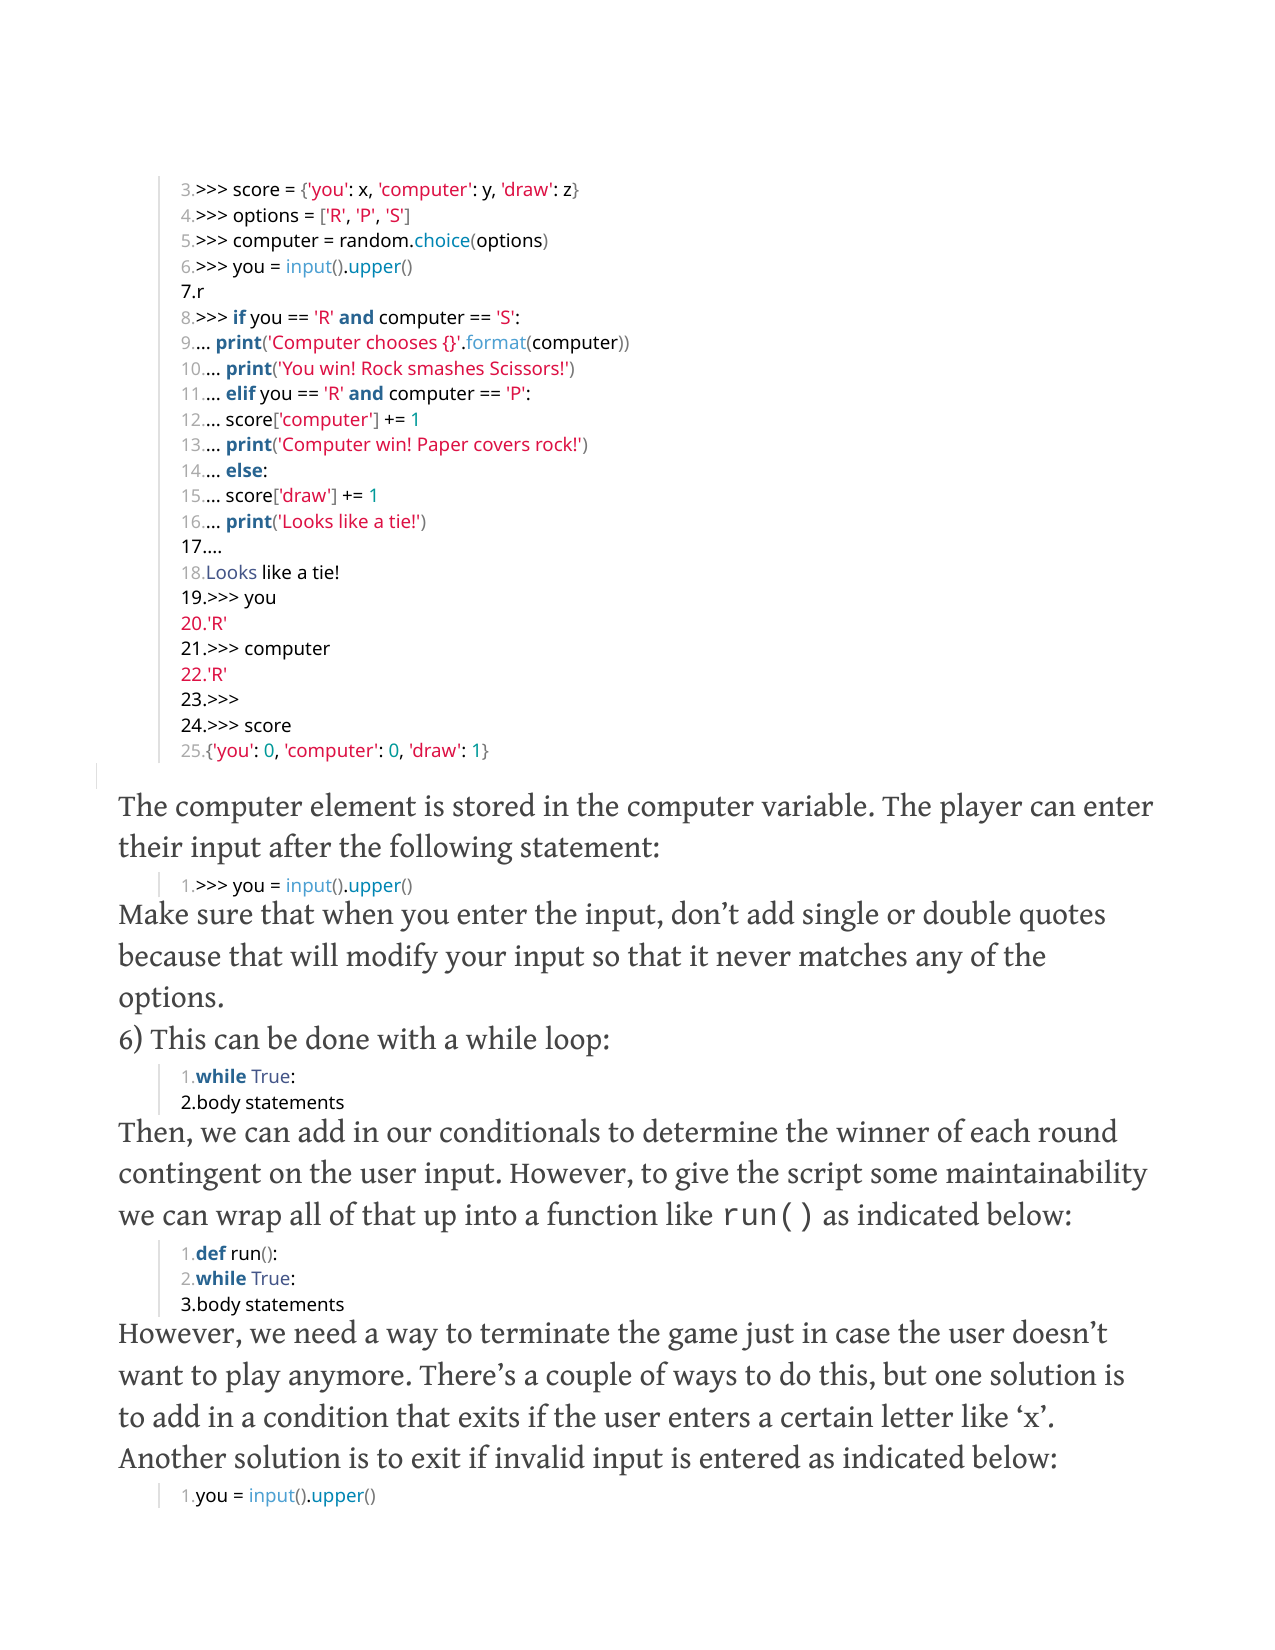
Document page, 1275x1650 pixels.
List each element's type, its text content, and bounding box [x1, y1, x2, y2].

list ... print('Looks like a tie!') [160, 508, 1157, 534]
list ... score['draw'] += 1 [160, 483, 1157, 508]
list >>> score [160, 712, 1157, 738]
text However, we need a way to terminate the game just in case the user doesn’t want to play anymore. There’s a couple of ways to do this, but one solution is to add in a condition that exits if the user enters a certain letter like ‘x’. Another solution is to exit if invalid input is entered as indicated below: [118, 1317, 1157, 1477]
list Looks like a tie! [160, 559, 1157, 585]
list you = input().upper() [160, 1483, 1157, 1508]
list def run(): [160, 1240, 1157, 1266]
list body statements [160, 1089, 1157, 1115]
text Make sure that when you enter the input, don’t add single or double quotes because that will modify your input so that it never matches any of the options. [118, 897, 1157, 1017]
list >>> score = {'you': x, 'computer': y, 'draw': z} [160, 176, 1157, 202]
text Then, we can add in our conditionals to determine the winner of each round contingent on the user input. However, to give the script some maintainability we can wrap all of that up into a function like run() as indicated below: [118, 1115, 1157, 1234]
list >>> you = input().upper() [160, 872, 1157, 897]
list ... print('Computer win! Paper covers rock!') [160, 432, 1157, 457]
list ... print('Computer chooses {}'.format(computer)) [160, 329, 1157, 355]
list 'R' [160, 610, 1157, 636]
list while True: [160, 1266, 1157, 1291]
list >>> options = ['R', 'P', 'S'] [160, 202, 1157, 227]
list ... elif you == 'R' and computer == 'P': [160, 381, 1157, 406]
list ... else: [160, 457, 1157, 483]
list ... print('You win! Rock smashes Scissors!') [160, 355, 1157, 381]
list >>> computer = random.choice(options) [160, 227, 1157, 253]
list ... score['computer'] += 1 [160, 406, 1157, 432]
list >>> you = input().upper() [160, 253, 1157, 278]
list >>> [160, 687, 1157, 712]
list while True: [160, 1064, 1157, 1089]
text 6) This can be done with a while loop: [118, 1022, 1157, 1058]
list body statements [160, 1291, 1157, 1317]
list r [160, 278, 1157, 304]
list >>> you [160, 585, 1157, 610]
text The computer element is stored in the computer variable. The player can enter their input after the following statement: [118, 789, 1157, 867]
list >>> if you == 'R' and computer == 'S': [160, 304, 1157, 329]
list >>> computer [160, 636, 1157, 661]
list ... [160, 534, 1157, 559]
list {'you': 0, 'computer': 0, 'draw': 1} [160, 738, 1157, 763]
list 'R' [160, 661, 1157, 687]
